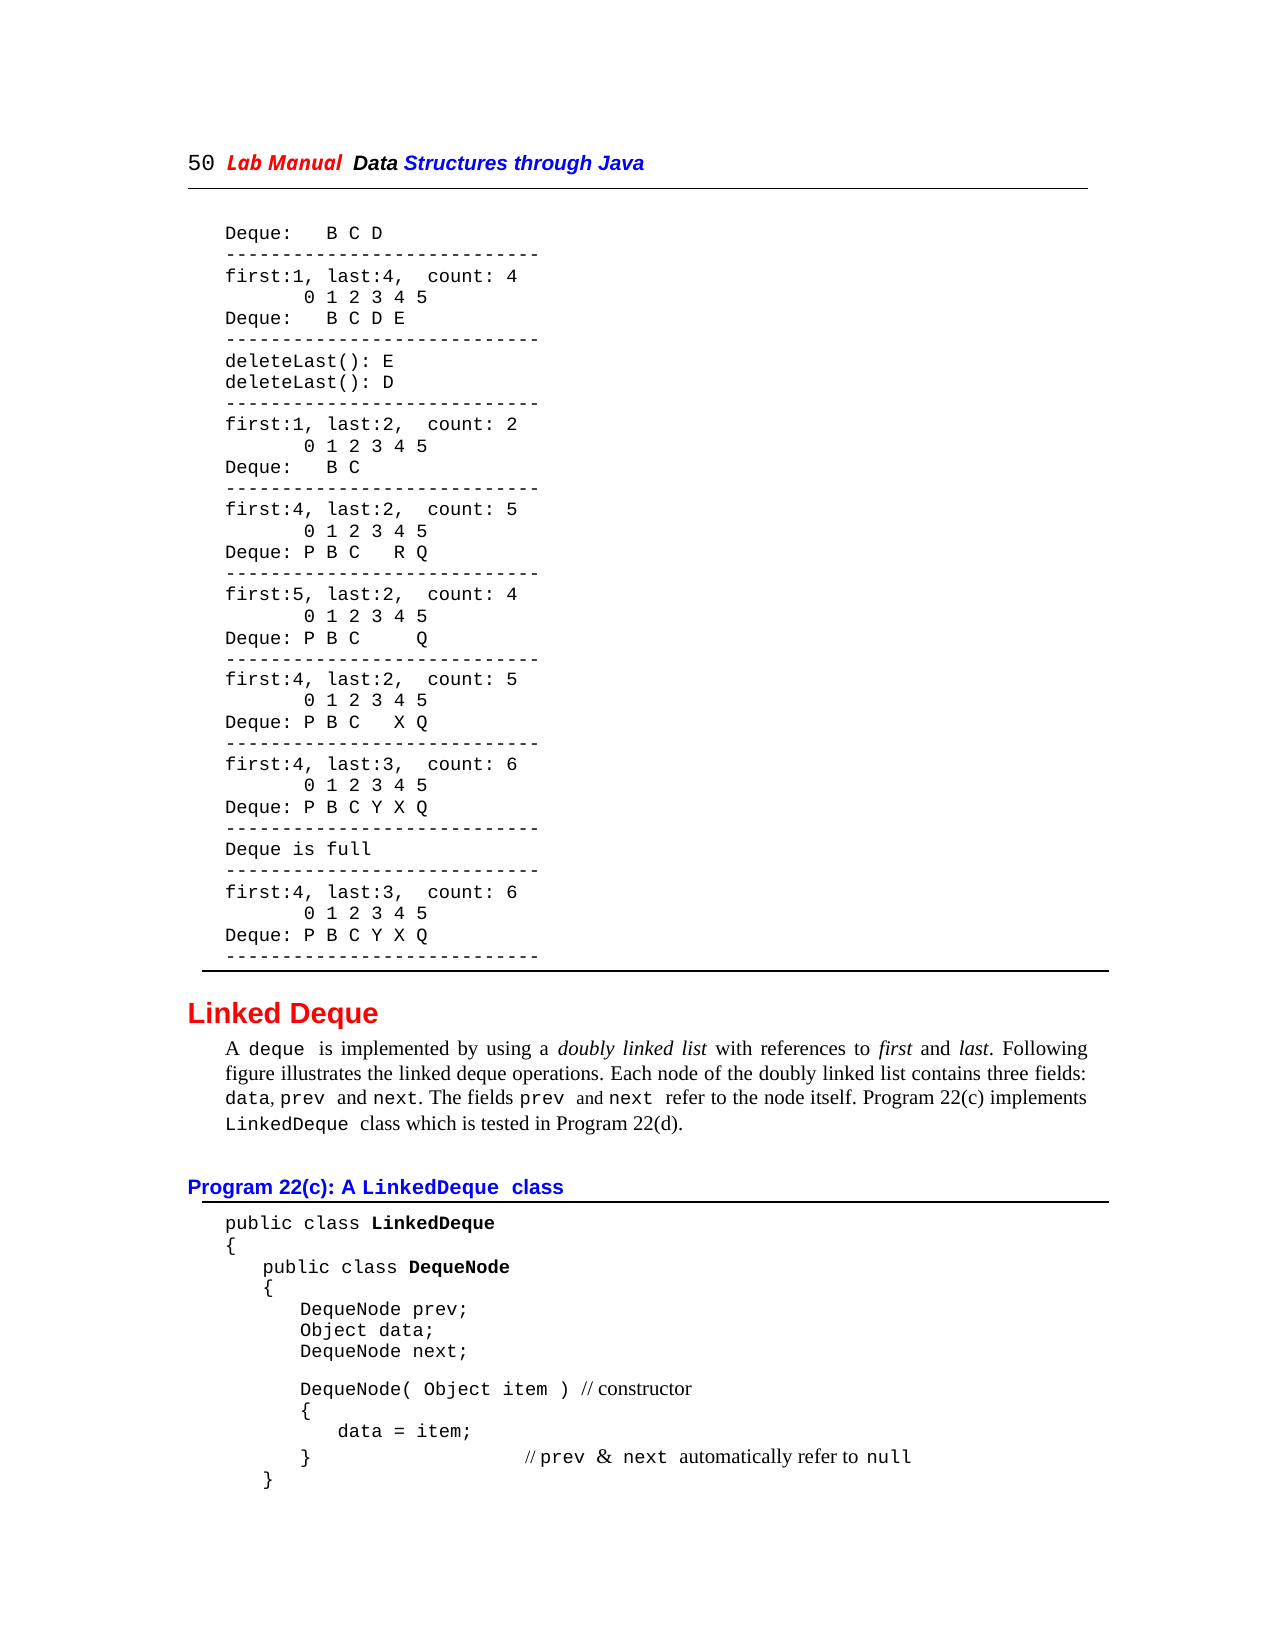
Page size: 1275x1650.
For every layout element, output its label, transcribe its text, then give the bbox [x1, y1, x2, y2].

text ---------------------------- [225, 649, 1009, 670]
text first:5, last:2, count: 4 0 1 2 3 4 5 [225, 585, 518, 628]
text first:1, last:2, count: 2 0 1 2 3 4 5 [225, 415, 518, 458]
text ---------------------------- [225, 564, 1009, 585]
text data = item; [337, 1422, 1009, 1443]
text ---------------------------- [225, 861, 1009, 882]
text Deque: B C D E [225, 309, 1009, 330]
text ---------------------------- [225, 245, 1009, 266]
text first:4, last:2, count: 5 0 1 2 3 4 5 [225, 500, 518, 543]
text ---------------------------- [225, 330, 1009, 351]
text { [300, 1401, 1102, 1422]
text Deque: P B C Q [225, 628, 1009, 649]
text { [225, 1236, 1102, 1257]
text Deque: P B C Y X Q [225, 925, 1009, 946]
text Deque: P B C X Q [225, 712, 1009, 734]
text ---------------------------- [225, 394, 1009, 415]
text } [262, 1468, 1102, 1489]
text { [262, 1278, 1102, 1299]
text Deque: P B C R Q [225, 543, 1009, 564]
subtitle Program 22(c): A LinkedDeque class [187, 1173, 1009, 1200]
text Deque: B C D [225, 224, 1009, 245]
text first:4, last:3, count: 6 0 1 2 3 4 5 [225, 882, 518, 925]
text first:4, last:3, count: 6 0 1 2 3 4 5 [225, 755, 518, 797]
text first:1, last:4, count: 4 0 1 2 3 4 5 [225, 266, 518, 309]
text public class LinkedDeque [225, 1214, 1102, 1235]
text Deque is full [225, 840, 1009, 861]
text Deque: B C [225, 458, 1009, 479]
text ---------------------------- [225, 946, 1009, 968]
text deleteLast(): E deleteLast(): D [225, 351, 396, 394]
text ---------------------------- [225, 819, 1009, 840]
text A deque is implemented by using a doubly linked list with references to first and last. Following figure illustrates the linked deque operations. Each node of the doubly linked list contains three fields: data, prev and next. The fields prev and next refer to the node itself. Program 22(c) implements LinkedDeque class which is tested in Program 22(d). [225, 1036, 1088, 1136]
text } // prev & next automatically refer to null [300, 1443, 1009, 1468]
text public class DequeNode [262, 1257, 1009, 1278]
text Deque: P B C Y X Q [225, 797, 1009, 819]
text first:4, last:2, count: 5 0 1 2 3 4 5 [225, 670, 518, 712]
text DequeNode prev; Object data; DequeNode next; [300, 1299, 471, 1363]
subtitle Linked Deque [187, 996, 1009, 1029]
text DequeNode( Object item ) // constructor [300, 1376, 1009, 1401]
text ---------------------------- [225, 734, 1009, 755]
text ---------------------------- [225, 479, 1009, 500]
